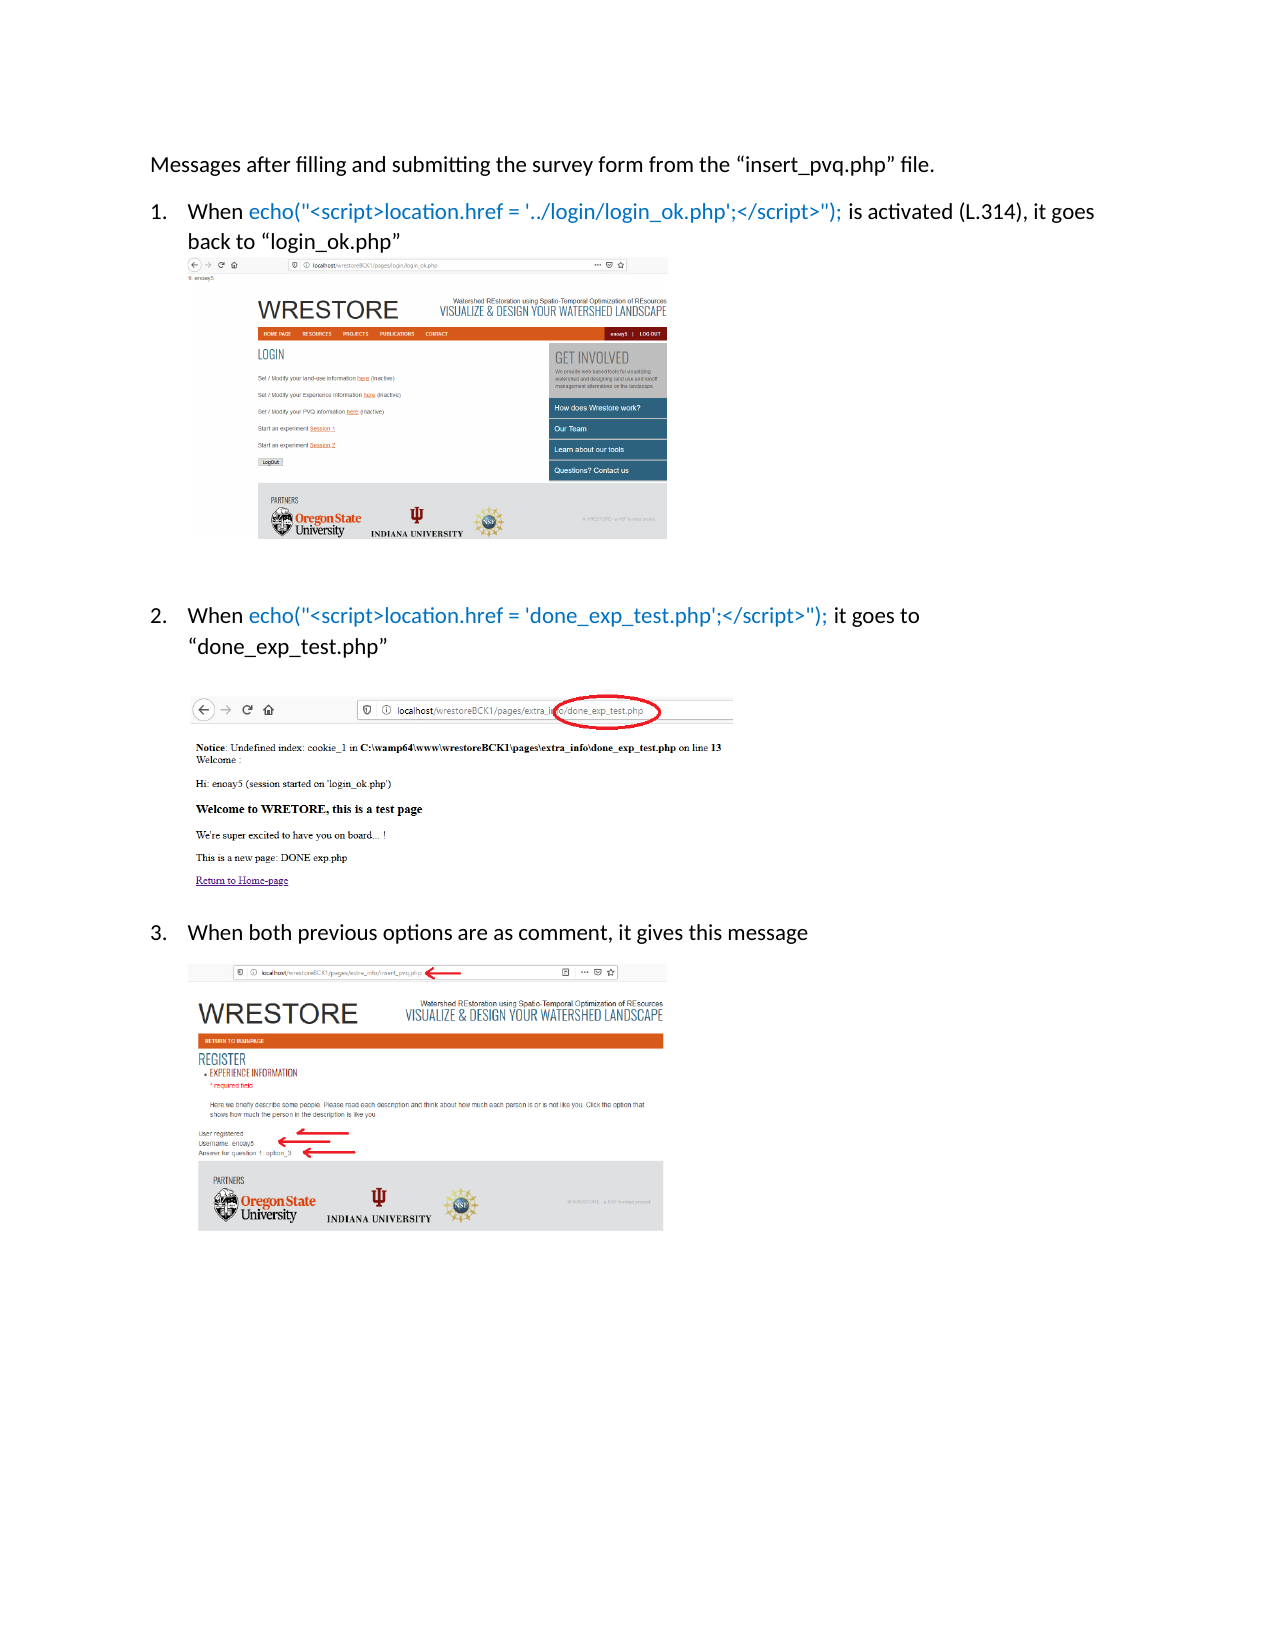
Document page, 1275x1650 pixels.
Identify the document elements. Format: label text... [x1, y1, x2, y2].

picture [187, 964, 668, 1233]
list When both previous options are as comment, it gives this message [150, 918, 1125, 946]
picture [187, 257, 668, 539]
text Messages after filling and submitting the survey form from the “insert_pvq.php” file. [150, 150, 1125, 178]
picture [187, 678, 737, 899]
list When echo("<script>location.href = 'done_exp_test.php';</script>"); it goes to “done_exp_test.php” [150, 602, 1125, 660]
list When echo("<script>location.href = '../login/login_ok.php';</script>"); is activated (L.314), it goes back to “login_ok.php” [150, 197, 1125, 255]
